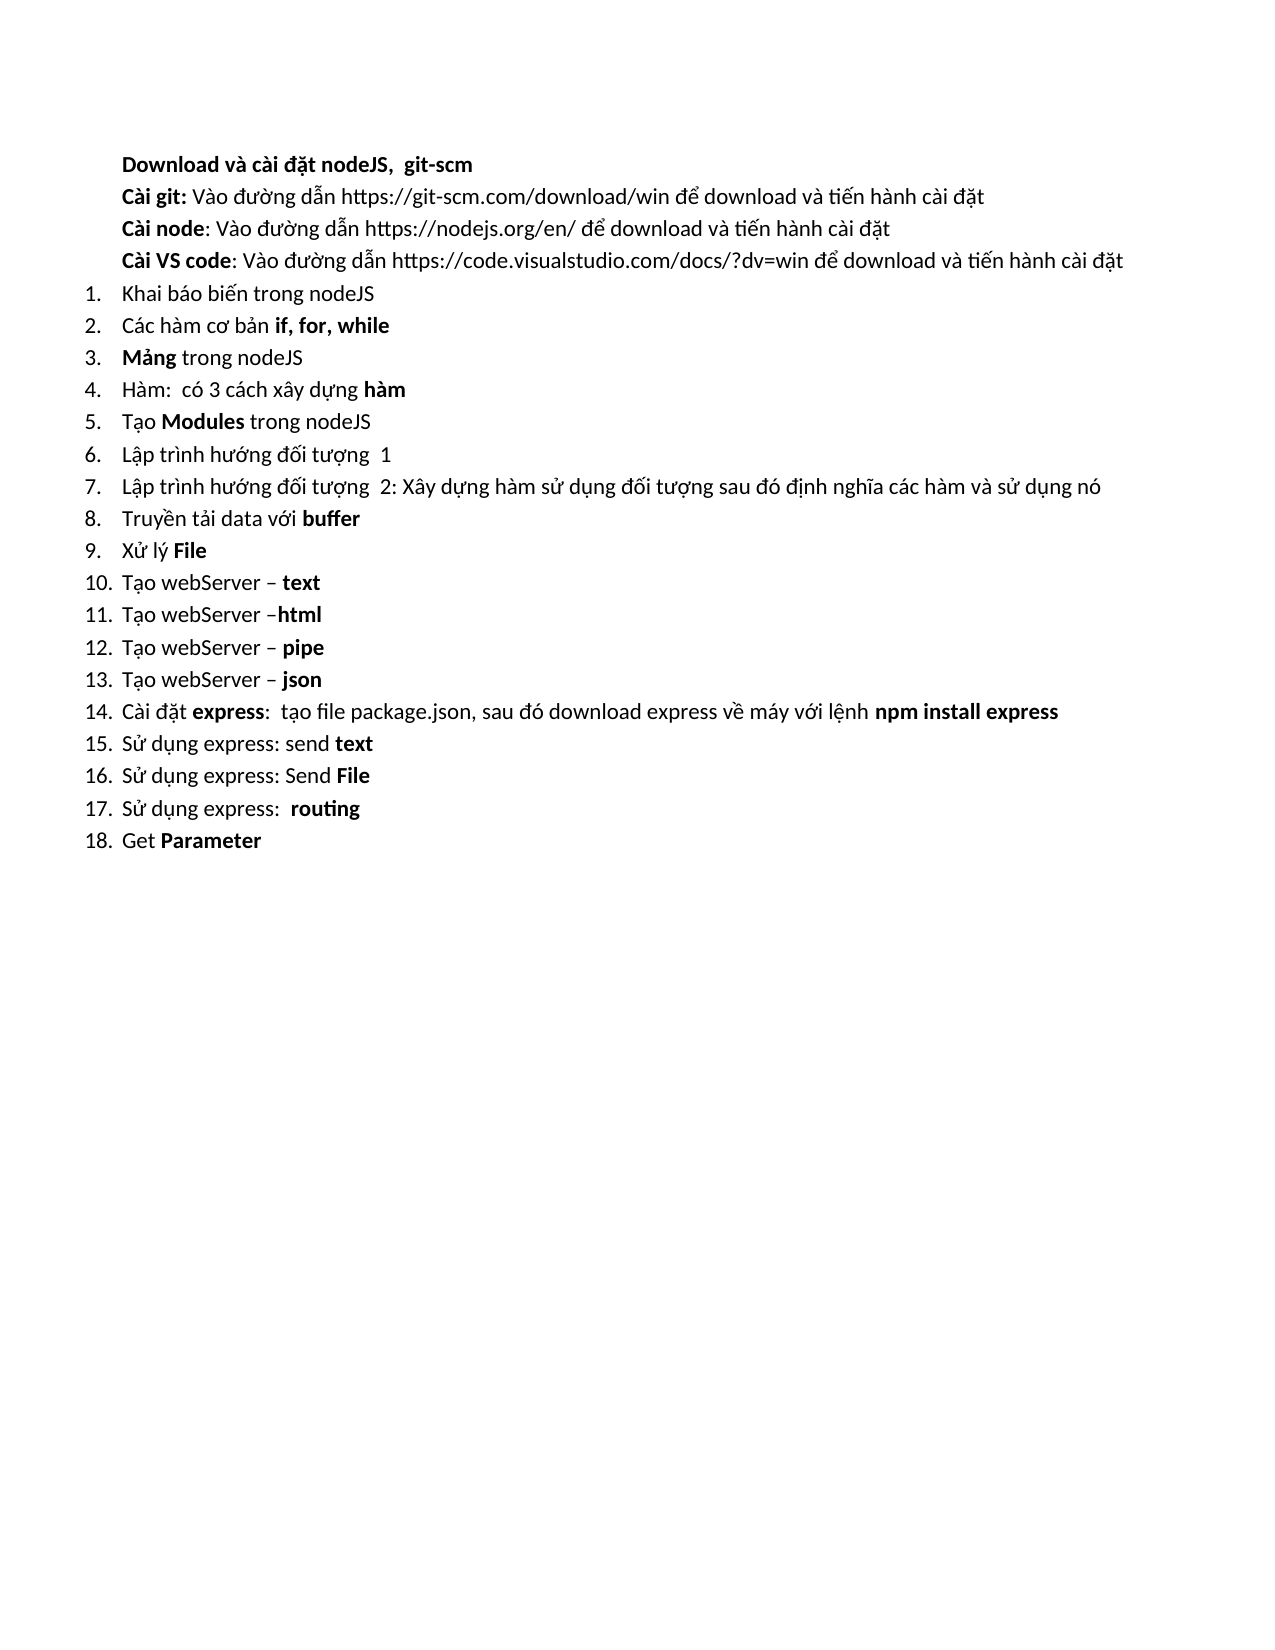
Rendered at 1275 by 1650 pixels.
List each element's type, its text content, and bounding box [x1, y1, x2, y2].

list Mảng trong nodeJS [84, 343, 1196, 371]
list Sử dụng express: send text [84, 729, 1196, 757]
list Cài VS code: Vào đường dẫn https://code.visualstudio.com/docs/?dv=win để download và tiến hành cài đặt [122, 247, 1196, 274]
list Truyền tải data với buffer [84, 504, 1196, 532]
list Cài node: Vào đường dẫn https://nodejs.org/en/ để download và tiến hành cài đặt [122, 214, 1196, 242]
list Xử lý File [84, 536, 1196, 564]
list Tạo webServer – text [84, 568, 1196, 596]
list Cài đặt express: tạo file package.json, sau đó download express về máy với lệnh npm install express [84, 697, 1196, 725]
list Tạo Modules trong nodeJS [84, 407, 1196, 436]
list Sử dụng express: routing [84, 794, 1196, 822]
list Sử dụng express: Send File [84, 762, 1196, 789]
list Lập trình hướng đối tượng 1 [84, 440, 1196, 468]
list Các hàm cơ bản if, for, while [84, 311, 1196, 339]
list Tạo webServer –html [84, 601, 1196, 629]
list Tạo webServer – json [84, 665, 1196, 693]
list Download và cài đặt nodeJS, git-scm [122, 150, 1196, 178]
list Tạo webServer – pipe [84, 633, 1196, 661]
list Khai báo biến trong nodeJS [84, 279, 1196, 307]
list Get Parameter [84, 826, 1196, 854]
list Hàm: có 3 cách xây dựng hàm [84, 375, 1196, 403]
list Lập trình hướng đối tượng 2: Xây dựng hàm sử dụng đối tượng sau đó định nghĩa các hàm và sử dụng nó [84, 472, 1196, 500]
list Cài git: Vào đường dẫn https://git-scm.com/download/win để download và tiến hành cài đặt [122, 182, 1196, 210]
